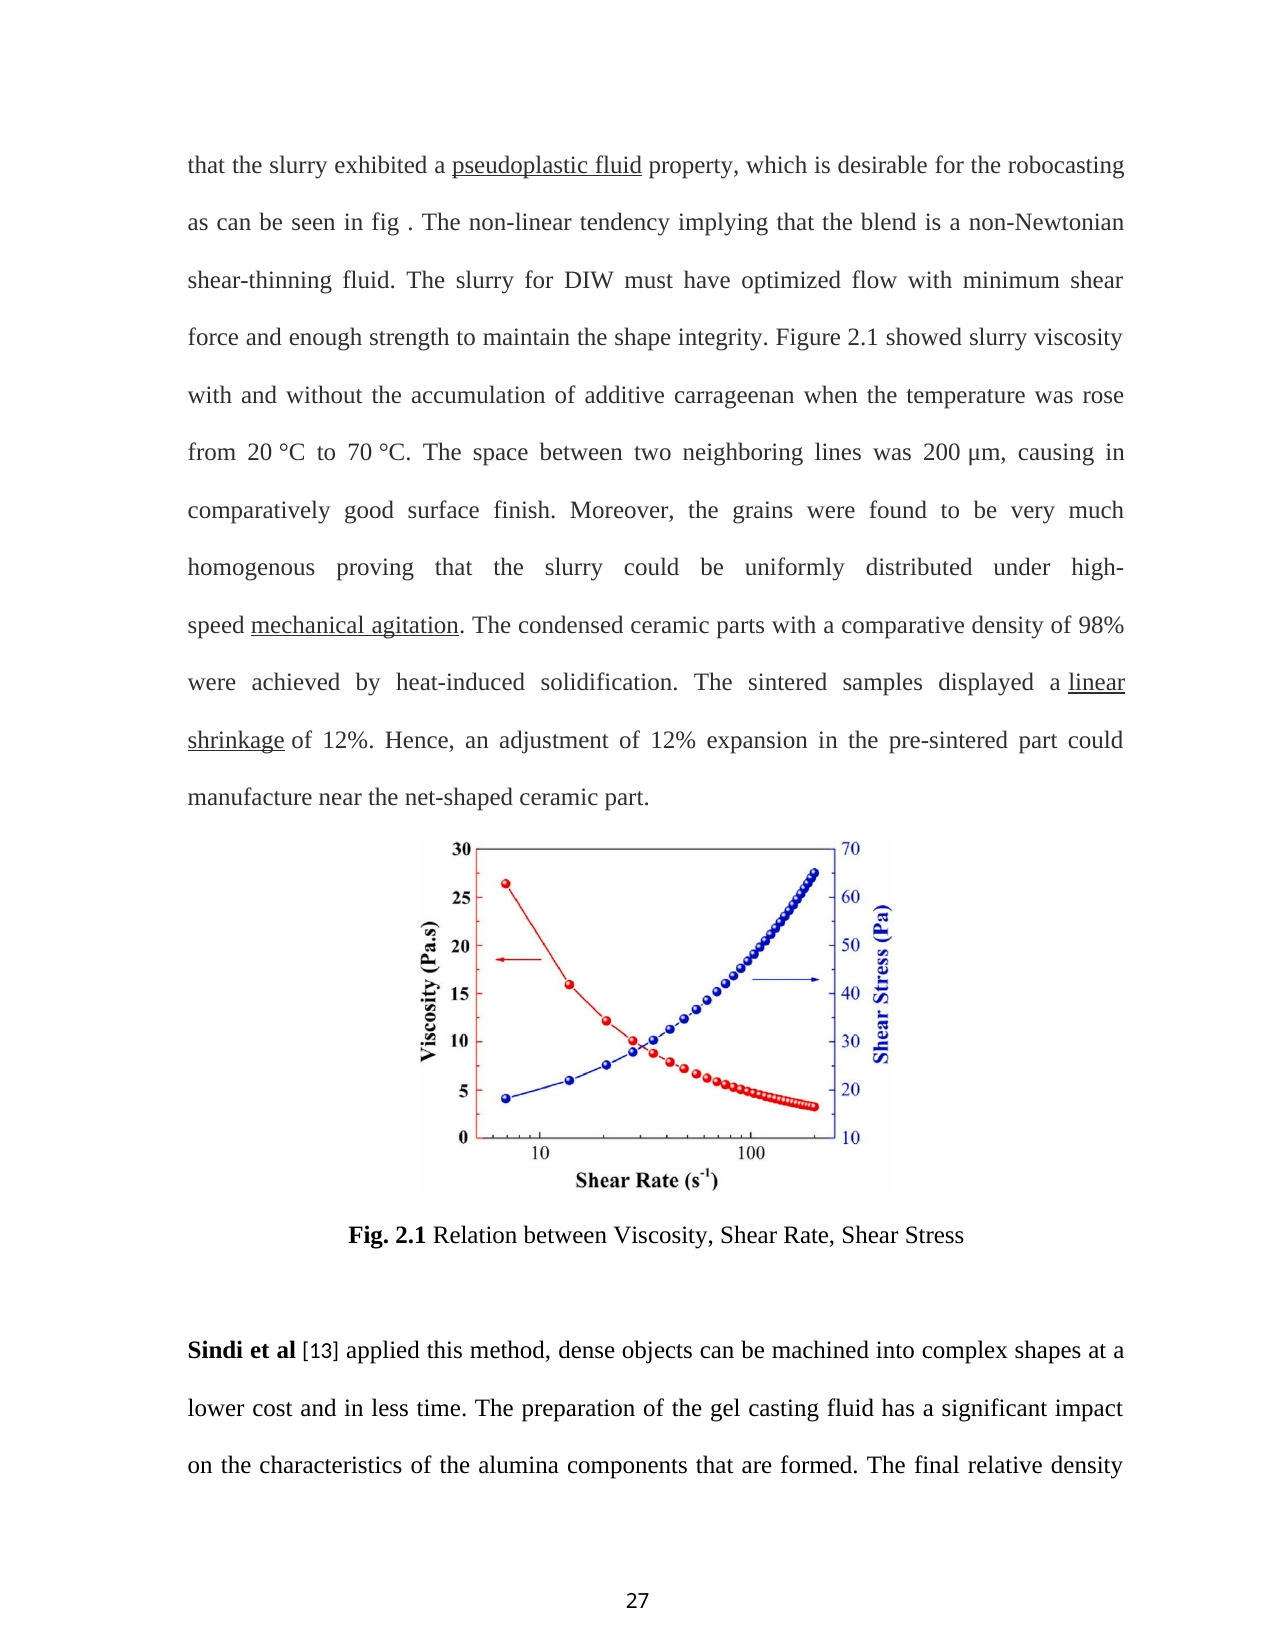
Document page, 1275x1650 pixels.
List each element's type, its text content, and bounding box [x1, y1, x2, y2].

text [187, 150, 1125, 811]
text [187, 1335, 1125, 1479]
picture [418, 840, 894, 1192]
text Fig. 2.1 Relation between Viscosity, Shear Rate, Shear Stress [187, 1220, 1125, 1249]
